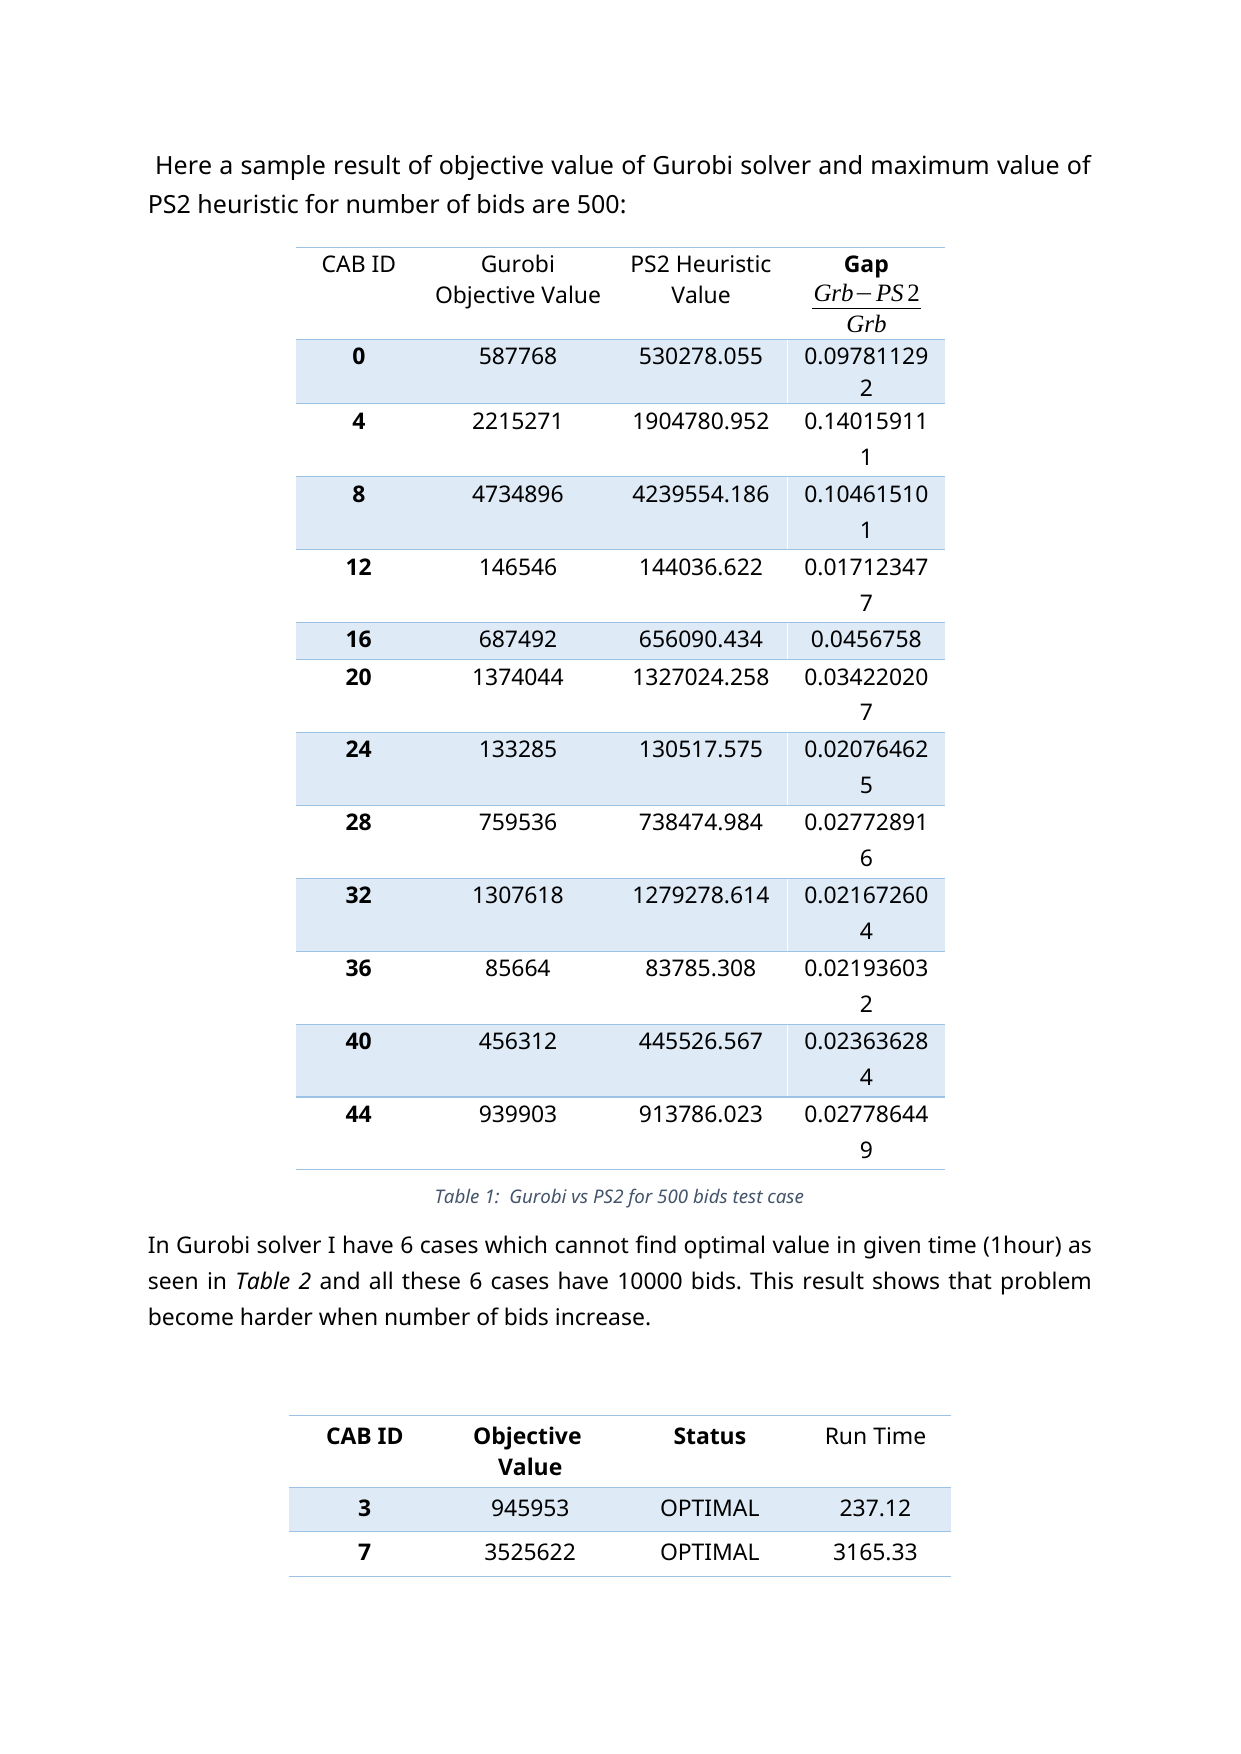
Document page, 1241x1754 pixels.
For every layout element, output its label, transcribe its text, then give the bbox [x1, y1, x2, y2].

table_cell 0.104615101 [788, 477, 945, 549]
table_header Gap [788, 248, 945, 339]
text Here a sample result of objective value of Gurobi solver and maximum value of PS2 heuristic for number of bids are 500: [148, 148, 1093, 221]
table_cell 32 [296, 879, 422, 951]
table_cell 4239554.186 [614, 477, 787, 549]
table_cell 0.021672604 [788, 879, 945, 951]
table_cell 144036.622 [614, 550, 787, 622]
table_cell 0.0456758 [788, 623, 945, 659]
table_cell 0.027786449 [788, 1098, 945, 1169]
table_cell 738474.984 [614, 806, 787, 878]
table_cell 687492 [422, 623, 614, 659]
table_cell 4 [296, 404, 422, 476]
table_cell 0.017123477 [788, 550, 945, 622]
table_cell 587768 [422, 340, 614, 403]
table_cell 1279278.614 [614, 879, 787, 951]
table_cell 0.021936032 [788, 952, 945, 1023]
table_cell OPTIMAL [620, 1488, 799, 1531]
table_cell 28 [296, 806, 422, 878]
table_cell 0.023636284 [788, 1025, 945, 1096]
table_cell 1374044 [422, 660, 614, 732]
table_cell 133285 [422, 733, 614, 805]
table_cell 16 [296, 623, 422, 659]
table_cell 83785.308 [614, 952, 787, 1023]
table_cell 0 [296, 340, 422, 403]
table_cell 85664 [422, 952, 614, 1023]
table_cell 0.020764625 [788, 733, 945, 805]
table_cell 530278.055 [614, 340, 787, 403]
table_cell 939903 [422, 1098, 614, 1169]
table_cell 913786.023 [614, 1098, 787, 1169]
table_cell 759536 [422, 806, 614, 878]
table_cell 3165.33 [799, 1532, 951, 1576]
table_cell 12 [296, 550, 422, 622]
table_cell 0.034220207 [788, 660, 945, 732]
table_cell 1307618 [422, 879, 614, 951]
table_cell 130517.575 [614, 733, 787, 805]
table_cell 445526.567 [614, 1025, 787, 1096]
table_cell 0.097811292 [788, 340, 945, 403]
table_header Gurobi Objective Value [422, 248, 614, 339]
table_cell 1904780.952 [614, 404, 787, 476]
table_header PS2 Heuristic Value [614, 248, 787, 339]
table_cell 656090.434 [614, 623, 787, 659]
table_cell 1327024.258 [614, 660, 787, 732]
table_cell 2215271 [422, 404, 614, 476]
table_cell 4734896 [422, 477, 614, 549]
table_cell 36 [296, 952, 422, 1023]
table_cell 146546 [422, 550, 614, 622]
table_header CAB ID [296, 248, 422, 339]
table_header Objective Value [440, 1416, 620, 1487]
table_cell OPTIMAL [620, 1532, 799, 1576]
table_cell 237.12 [799, 1488, 951, 1531]
table_header CAB ID [289, 1416, 440, 1487]
table_cell 3525622 [440, 1532, 620, 1576]
table_cell 44 [296, 1098, 422, 1169]
text In Gurobi solver I have 6 cases which cannot find optimal value in given time (1hour) as seen in Table 2 and all these 6 cases have 10000 bids. This result shows that problem become harder when number of bids increase. [148, 1229, 1093, 1332]
table_cell 456312 [422, 1025, 614, 1096]
table_cell 0.027728916 [788, 806, 945, 878]
table_header Run Time [799, 1416, 951, 1487]
table_cell 24 [296, 733, 422, 805]
text Table 1: Gurobi vs PS2 for 500 bids test case [148, 1183, 1093, 1208]
table_cell 945953 [440, 1488, 620, 1531]
table_cell 0.140159111 [788, 404, 945, 476]
table_cell 40 [296, 1025, 422, 1096]
table_cell 8 [296, 477, 422, 549]
table_header Status [620, 1416, 799, 1487]
table_cell 20 [296, 660, 422, 732]
table_cell 7 [289, 1532, 440, 1576]
table_cell 3 [289, 1488, 440, 1531]
